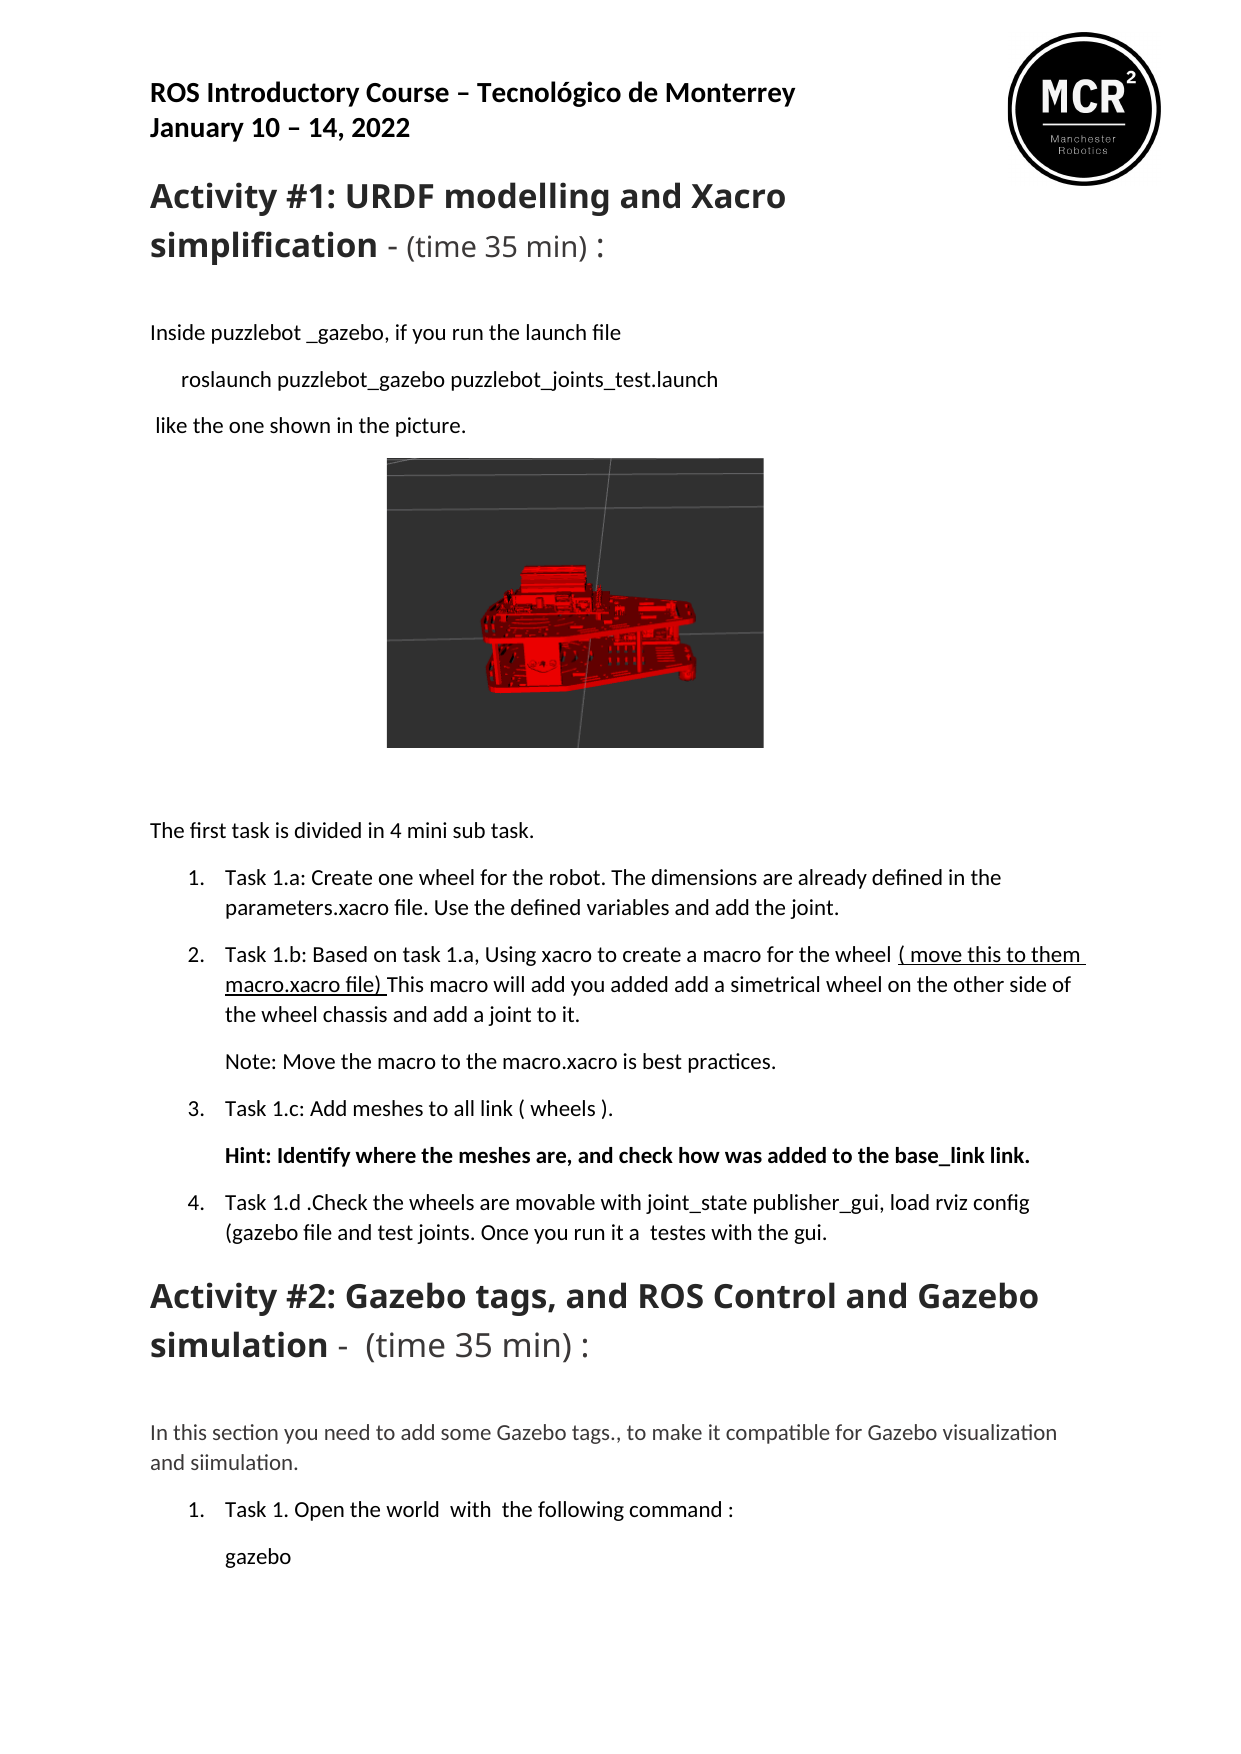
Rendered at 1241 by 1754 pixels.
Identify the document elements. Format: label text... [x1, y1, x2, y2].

text Inside puzzlebot _gazebo, if you run the launch file [150, 318, 1090, 346]
list Task 1.d .Check the wheels are movable with joint_state publisher_gui, load rviz config (gazebo file and test joints. Once you run it a testes with the gui. [187, 1188, 1090, 1246]
subtitle Activity #2: Gazebo tags, and ROS Control and Gazebo simulation - (time 35 min) : [150, 1273, 1090, 1367]
text The first task is divided in 4 mini sub task. [150, 816, 1090, 844]
list Task 1.a: Create one wheel for the robot. The dimensions are already defined in the parameters.xacro file. Use the defined variables and add the joint. [187, 863, 1090, 921]
picture [1007, 32, 1161, 186]
list Task 1.c: Add meshes to all link ( wheels ). [187, 1094, 1090, 1122]
text In this section you need to add some Gazebo tags., to make it compatible for Gazebo visualization and siimulation. [150, 1418, 1090, 1476]
list Task 1.b: Based on task 1.a, Using xacro to create a macro for the wheel ( move this to them macro.xacro file) This macro will add you added add a simetrical wheel on the other side of the wheel chassis and add a joint to it. [187, 940, 1090, 1028]
text like the one shown in the picture. [150, 412, 1090, 439]
list gazebo [225, 1542, 1090, 1570]
picture [386, 458, 764, 748]
list Hint: Identify where the meshes are, and check how was added to the base_link link. [225, 1141, 1090, 1169]
text roslaunch puzzlebot_gazebo puzzlebot_joints_test.launch [150, 365, 1090, 393]
list Task 1. Open the world with the following command : [187, 1495, 1090, 1523]
subtitle Activity #1: URDF modelling and Xacro simplification - (time 35 min) : [150, 173, 1090, 267]
list Note: Move the macro to the macro.xacro is best practices. [225, 1047, 1090, 1075]
